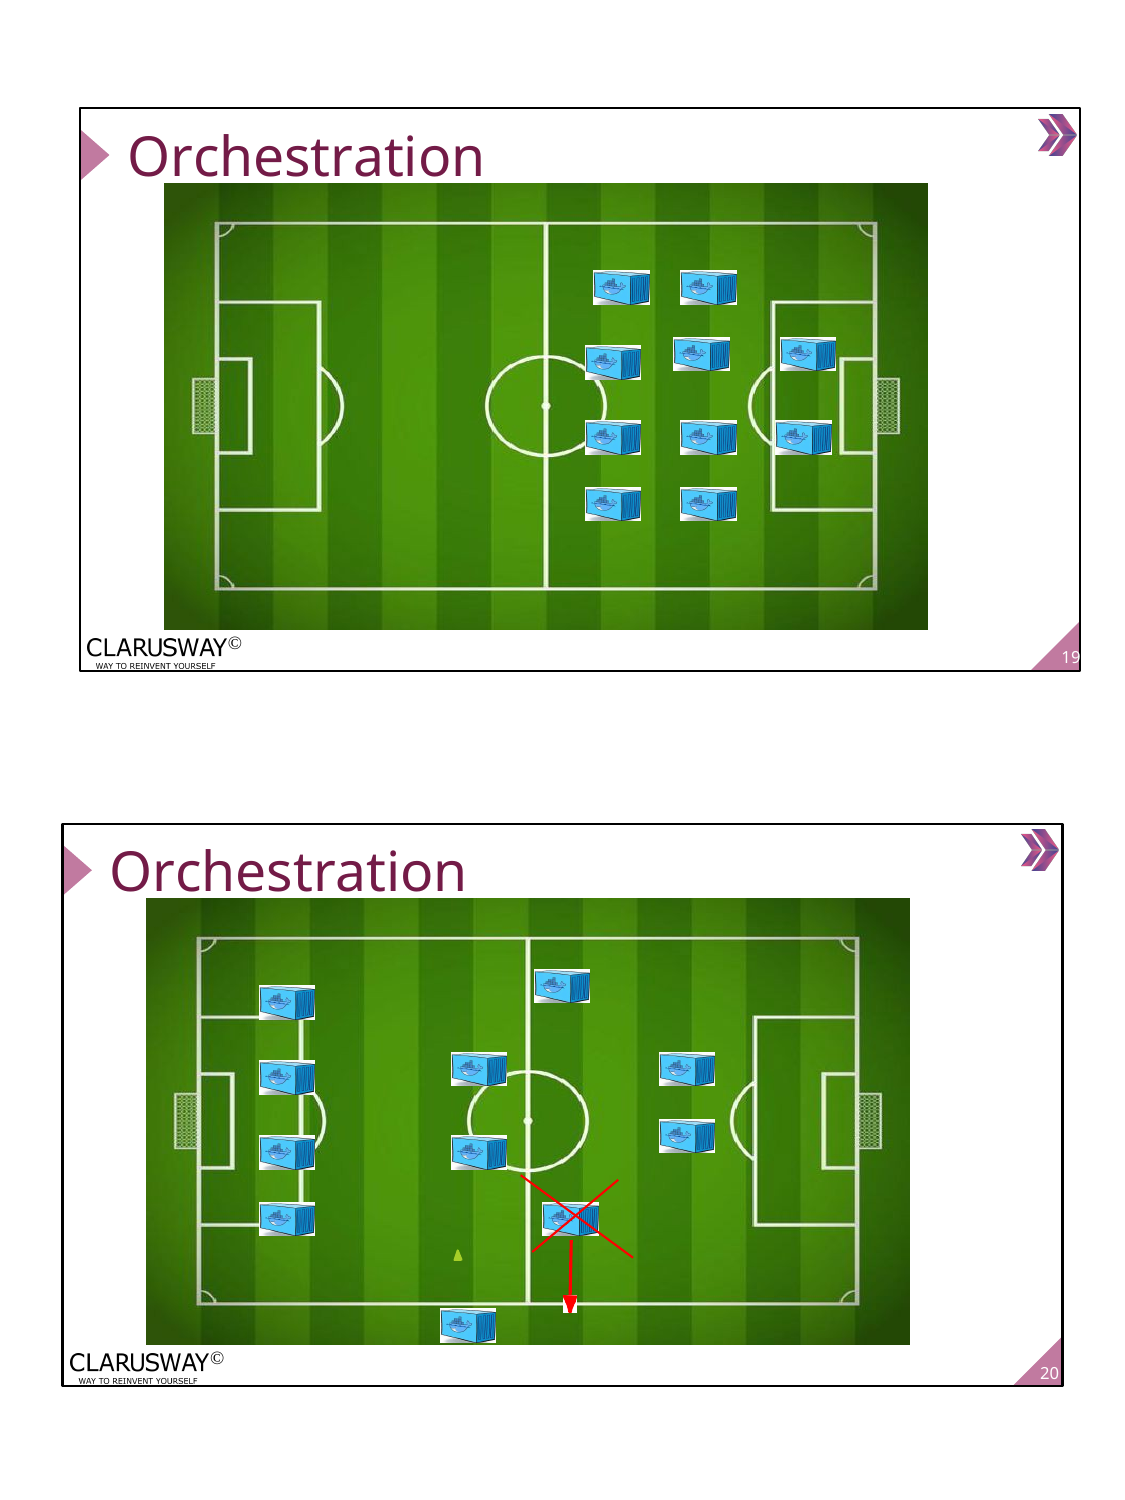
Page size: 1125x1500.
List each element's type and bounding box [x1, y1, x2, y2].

picture [146, 898, 910, 1345]
picture [70, 1353, 209, 1384]
picture [1038, 114, 1077, 156]
picture [87, 638, 227, 669]
picture [1021, 829, 1059, 871]
picture [164, 183, 928, 630]
